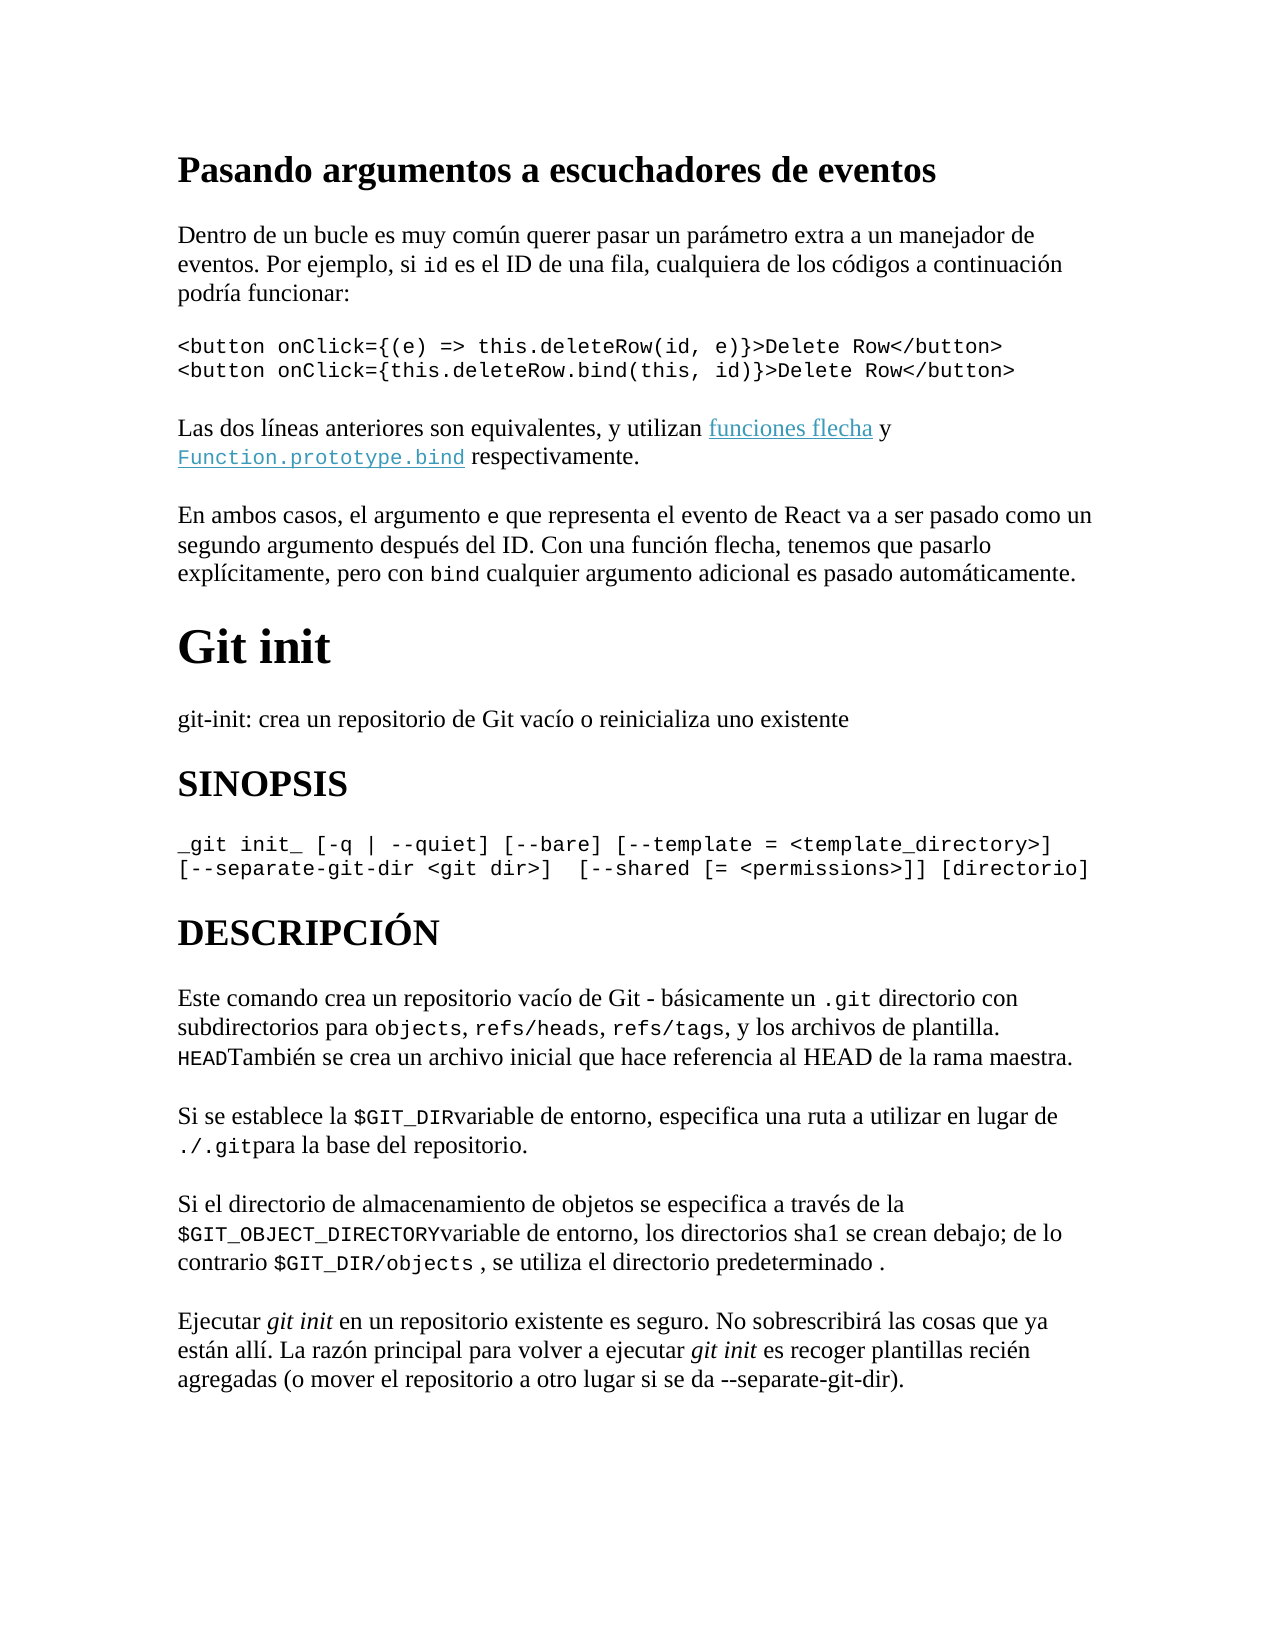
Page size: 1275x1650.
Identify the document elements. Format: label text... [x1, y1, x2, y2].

text git-init: crea un repositorio de Git vacío o reinicializa uno existente [177, 704, 1098, 733]
text Dentro de un bucle es muy común querer pasar un parámetro extra a un manejador de eventos. Por ejemplo, si id es el ID de una fila, cualquiera de los códigos a continuación podría funcionar: [177, 220, 1098, 307]
text En ambos casos, el argumento e que representa el evento de React va a ser pasado como un segundo argumento después del ID. Con una función flecha, tenemos que pasarlo explícitamente, pero con bind cualquier argumento adicional es pasado automáticamente. [177, 500, 1098, 588]
text DESCRIPCIÓN [177, 911, 1098, 954]
text Si se establece la $GIT_DIRvariable de entorno, especifica una ruta a utilizar en lugar de ./.gitpara la base del repositorio. [177, 1101, 1098, 1160]
text <button onClick={this.deleteRow.bind(this, id)}>Delete Row</button> [177, 360, 1098, 383]
text Las dos líneas anteriores son equivalentes, y utilizan funciones flecha y Function.prototype.bind respectivamente. [177, 413, 1098, 471]
text Este comando crea un repositorio vacío de Git - básicamente un .git directorio con subdirectorios para objects, refs/heads, refs/tags, y los archivos de plantilla. HEADTambién se crea un archivo inicial que hace referencia al HEAD de la rama maestra. [177, 983, 1098, 1072]
text Git init [177, 617, 1098, 675]
text Ejecutar git init en un repositorio existente es seguro. No sobrescribirá las cosas que ya están allí. La razón principal para volver a ejecutar git init es recoger plantillas recién agregadas (o mover el repositorio a otro lugar si se da --separate-git-dir). [177, 1306, 1098, 1392]
text _git init_ [-q | --quiet] [--bare] [--template = <template_directory>] [--separate-git-dir <git dir>] [--shared [= <permissions>]] [directorio] [177, 834, 1098, 881]
text Si el directorio de almacenamiento de objetos se especifica a través de la $GIT_OBJECT_DIRECTORYvariable de entorno, los directorios sha1 se crean debajo; de lo contrario $GIT_DIR/objects , se utiliza el directorio predeterminado . [177, 1189, 1098, 1277]
text Pasando argumentos a escuchadores de eventos [177, 148, 1098, 191]
text <button onClick={(e) => this.deleteRow(id, e)}>Delete Row</button> [177, 336, 1098, 360]
text SINOPSIS [177, 762, 1098, 805]
